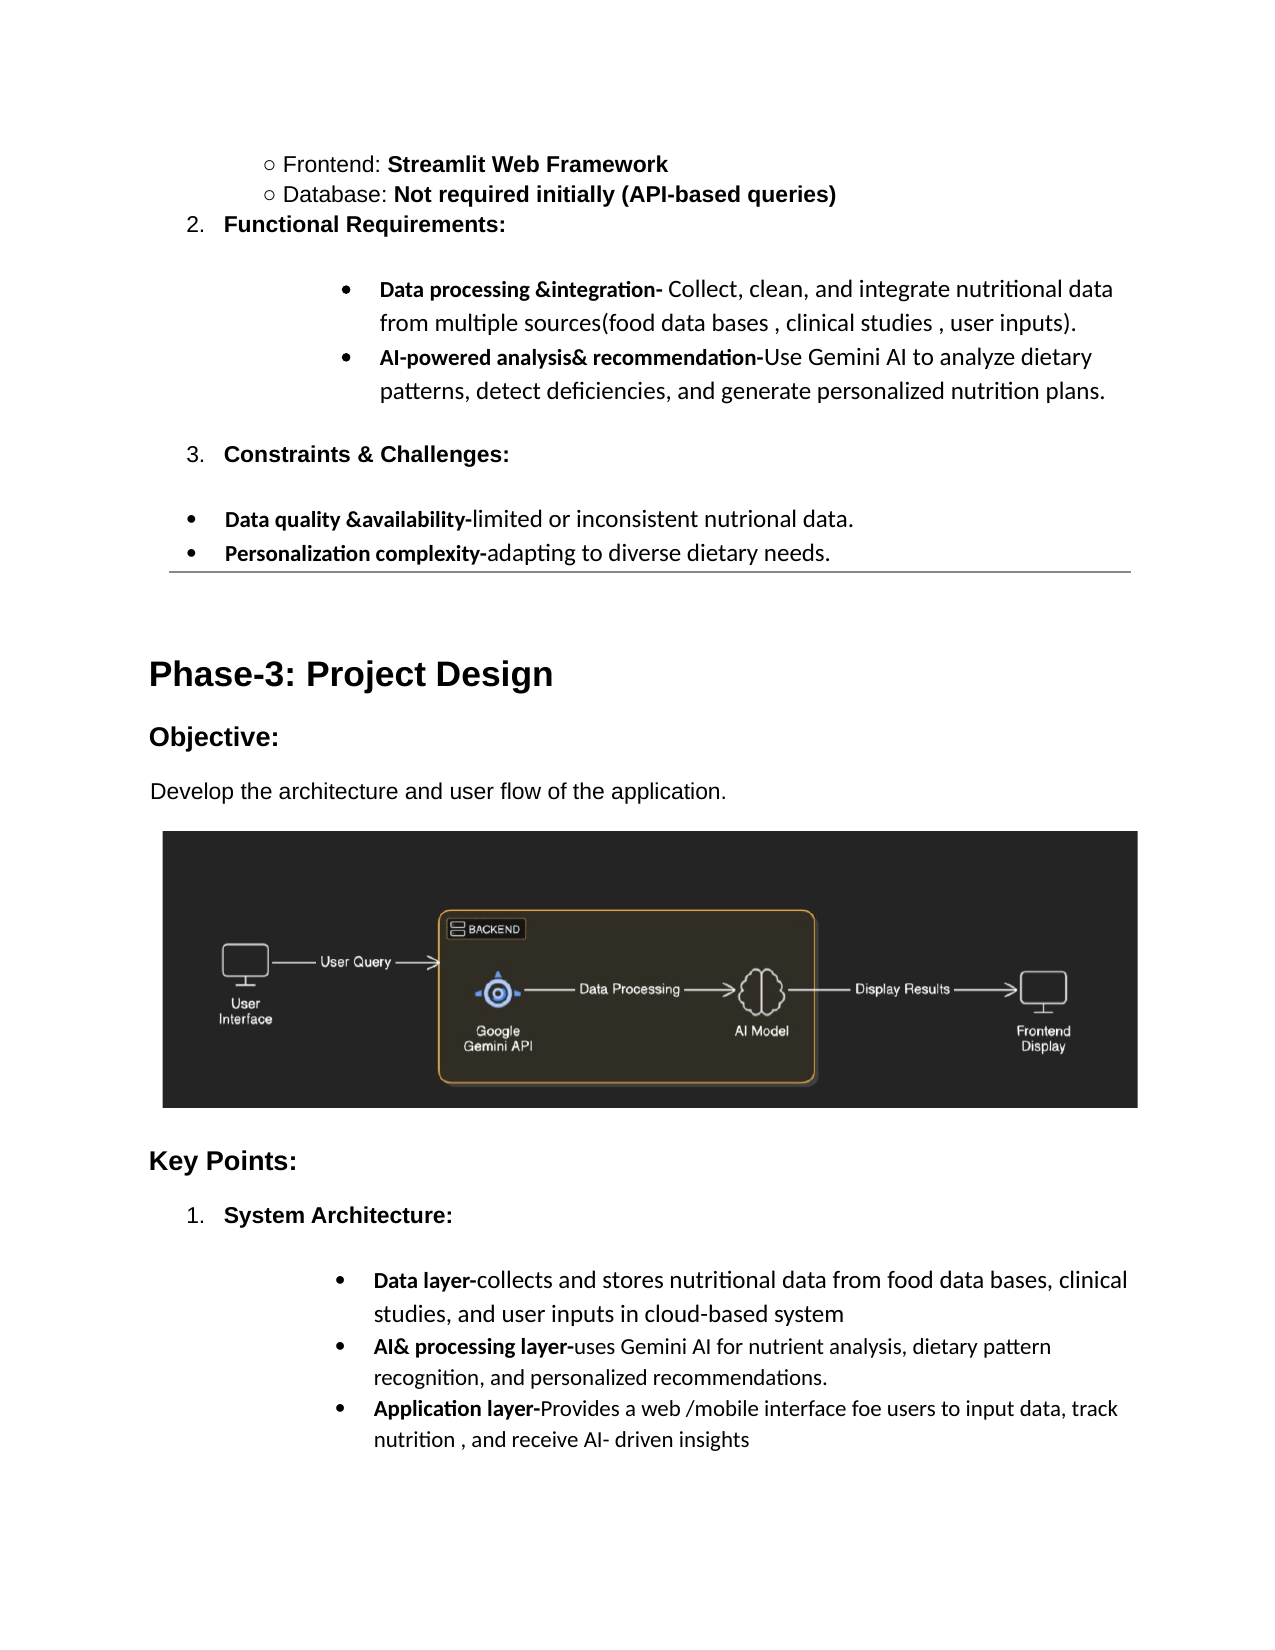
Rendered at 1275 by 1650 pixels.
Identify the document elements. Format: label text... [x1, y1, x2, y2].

list Data quality &availability-limited or inconsistent nutrional data. [187, 503, 1136, 534]
list Data layer-collects and stores nutritional data from food data bases, clinical studies, and user inputs in cloud-based system [336, 1264, 1136, 1328]
subtitle Phase-3: Project Design [148, 653, 1138, 693]
text Objective: [148, 721, 1138, 752]
text Key Points: [148, 1145, 1138, 1176]
list Constraints & Challenges: [186, 441, 1138, 467]
list Personalization complexity-adapting to diverse dietary needs. [187, 537, 1136, 568]
list Application layer-Provides a web /mobile interface foe users to input data, track nutrition , and receive AI- driven insights [336, 1394, 1136, 1453]
list AI-powered analysis& recommendation-Use Gemini AI to analyze dietary patterns, detect deficiencies, and generate personalized nutrition plans. [342, 341, 1136, 406]
text ○ Frontend: Streamlit Web Framework [262, 151, 1138, 177]
list AI& processing layer-uses Gemini AI for nutrient analysis, dietary pattern recognition, and personalized recommendations. [336, 1332, 1136, 1391]
list System Architecture: [186, 1202, 1138, 1228]
text ○ Database: Not required initially (API-based queries) [262, 181, 1138, 207]
list Data processing &integration- Collect, clean, and integrate nutritional data from multiple sources(food data bases , clinical studies , user inputs). [342, 273, 1136, 338]
text Develop the architecture and user flow of the application. [150, 778, 1136, 804]
list Functional Requirements: [186, 211, 1138, 238]
picture [162, 831, 1138, 1108]
